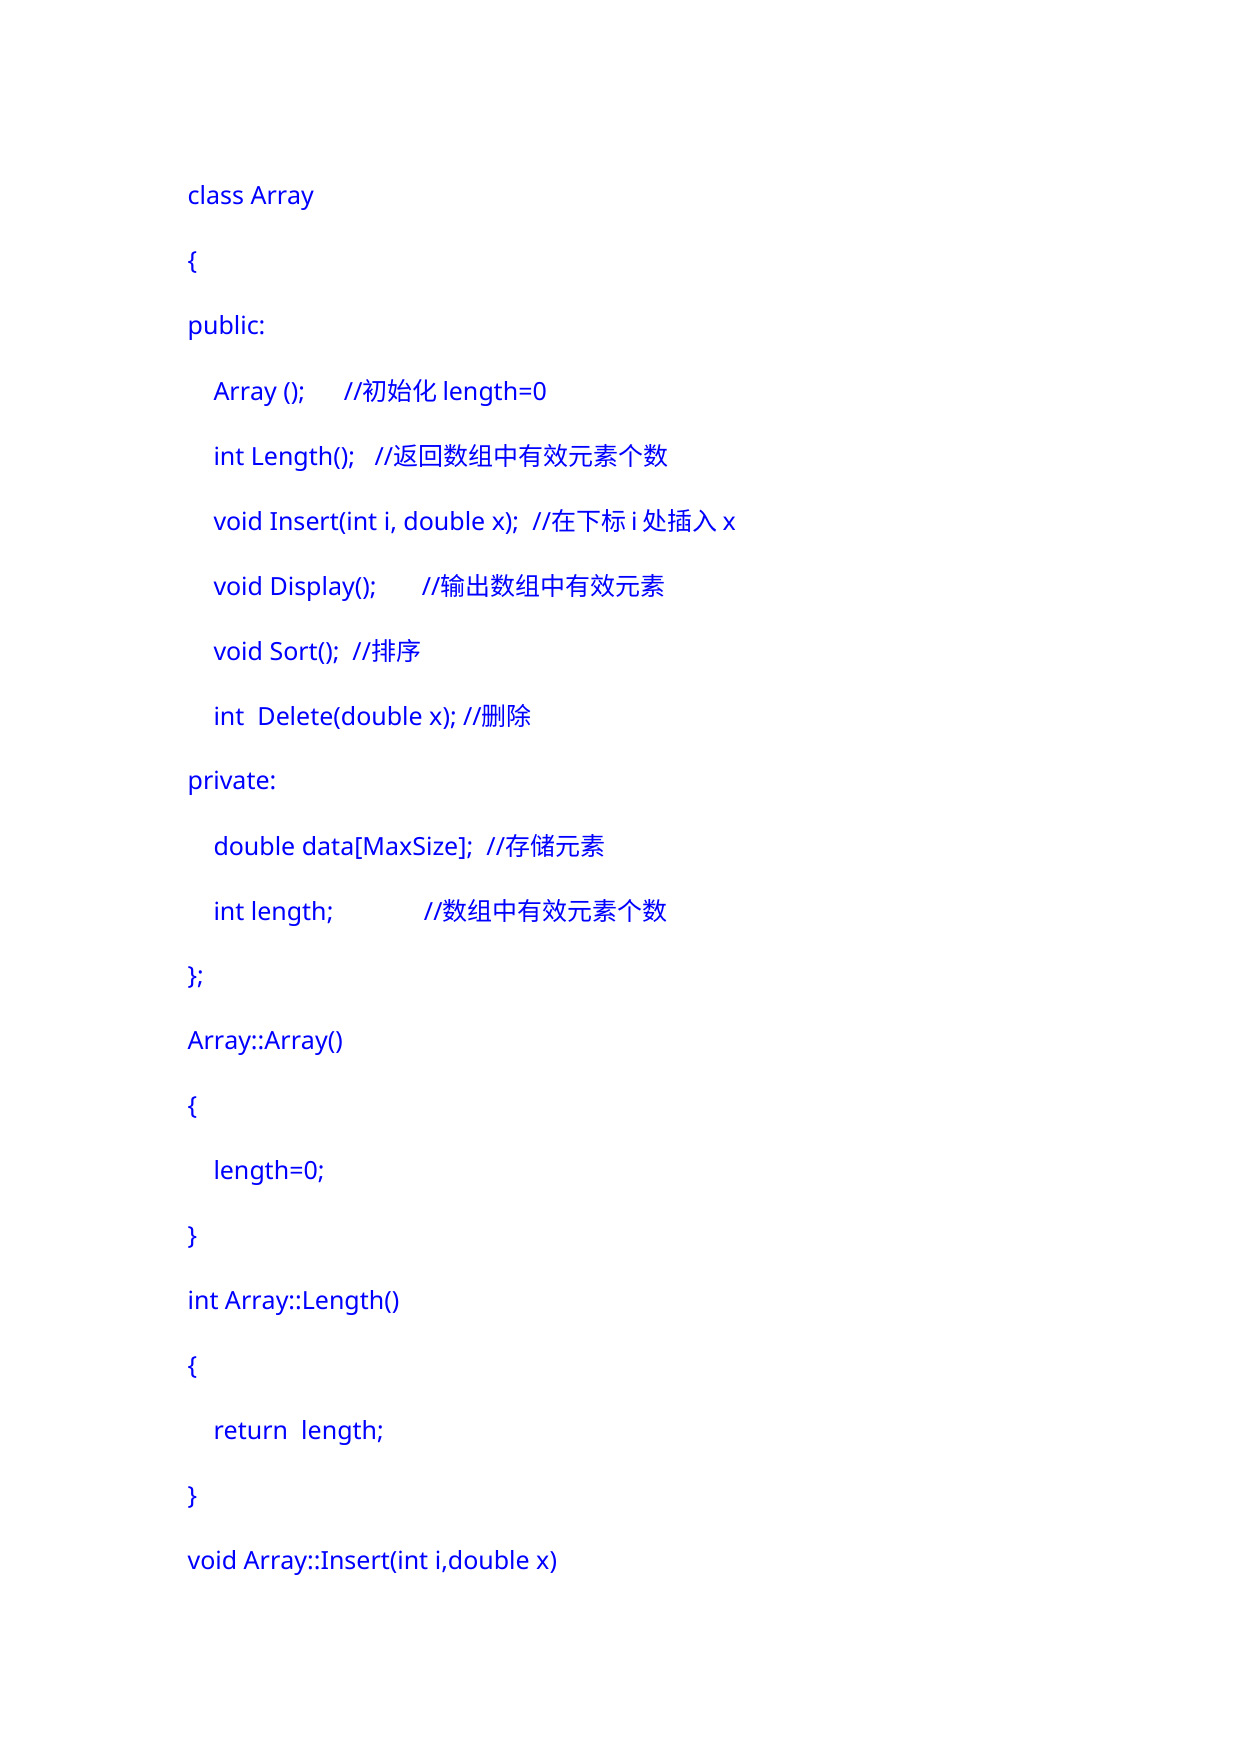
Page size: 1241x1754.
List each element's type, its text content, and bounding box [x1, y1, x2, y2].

text public: [187, 292, 1053, 357]
text return length; [187, 1397, 1053, 1462]
text { [187, 1332, 1053, 1397]
text { [187, 227, 1053, 292]
text length=0; [187, 1137, 1053, 1202]
text }; [187, 942, 1053, 1007]
text class Array [187, 162, 1053, 227]
text { [187, 1072, 1053, 1137]
text } [187, 1462, 1053, 1527]
text int length; //数组中有效元素个数 [187, 877, 1053, 942]
text Array (); //初始化length=0 [187, 357, 1053, 422]
text void Array::Insert(int i,double x) [187, 1527, 1053, 1592]
text int Delete(double x); //删除 [187, 682, 1053, 747]
text int Length(); //返回数组中有效元素个数 [187, 422, 1053, 487]
text double data[MaxSize]; //存储元素 [187, 812, 1053, 877]
text void Display(); //输出数组中有效元素 [187, 552, 1053, 617]
text void Sort(); //排序 [187, 617, 1053, 682]
text Array::Array() [187, 1007, 1053, 1072]
text private: [187, 747, 1053, 812]
text } [187, 1202, 1053, 1267]
text int Array::Length() [187, 1267, 1053, 1332]
text void Insert(int i, double x); //在下标i处插入x [187, 487, 1053, 552]
